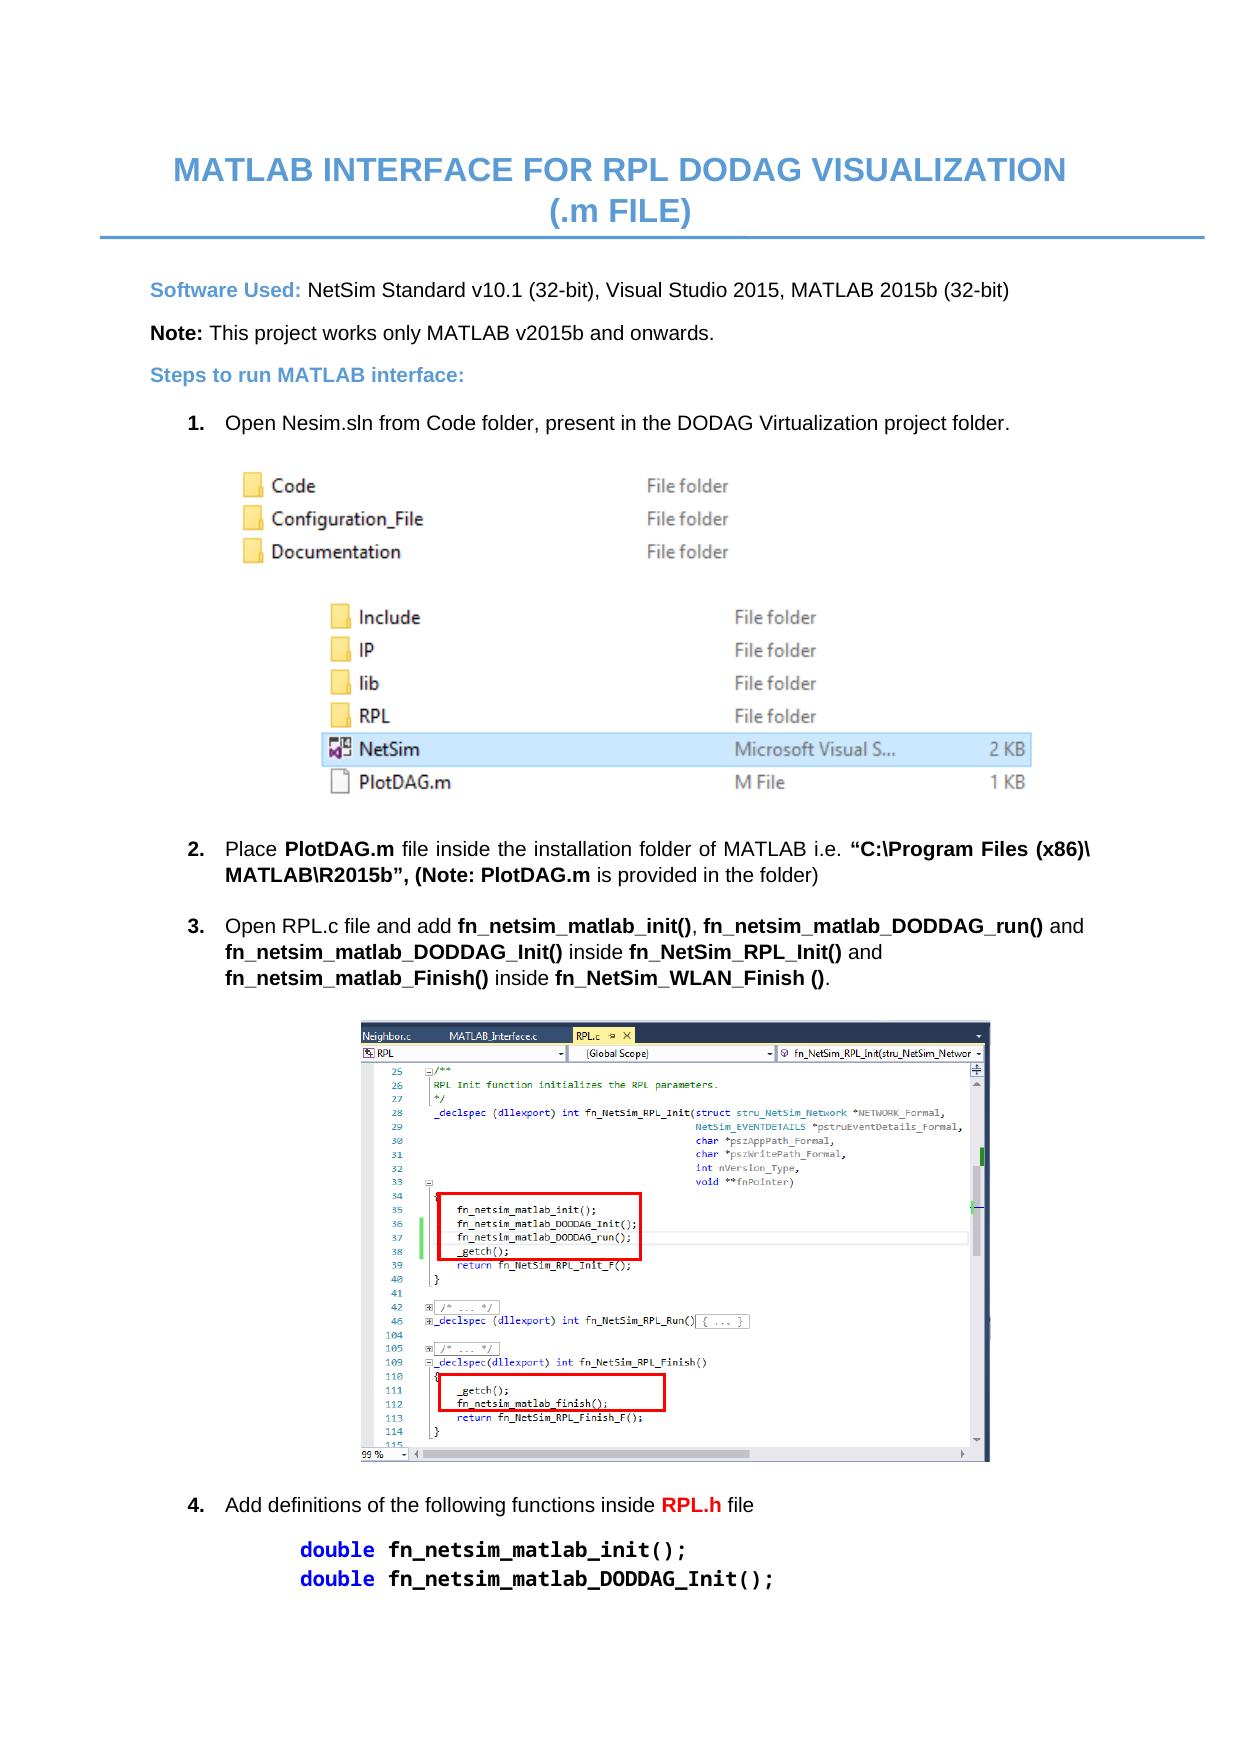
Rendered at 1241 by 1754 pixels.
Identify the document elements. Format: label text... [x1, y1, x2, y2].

text double fn_netsim_matlab_init(); [225, 1535, 1090, 1564]
subtitle MATLAB INTERFACE FOR RPL DODAG VISUALIZATION (.m FILE) [150, 150, 1090, 230]
list Open RPL.c file and add fn_netsim_matlab_init(), fn_netsim_matlab_DODDAG_run() and fn_netsim_matlab_DODDAG_Init() inside fn_NetSim_RPL_Init() and fn_netsim_matlab_Finish() inside fn_NetSim_WLAN_Finish (). [187, 914, 1090, 990]
text Steps to run MATLAB interface: [150, 363, 1090, 387]
picture [317, 597, 1043, 808]
picture [361, 1020, 991, 1462]
list Add definitions of the following functions inside RPL.h file [187, 1493, 1090, 1517]
list Place PlotDAG.m file inside the installation folder of MATLAB i.e. “C:\Program Files (x86)\MATLAB\R2015b”, (Note: PlotDAG.m is provided in the folder) [187, 837, 1090, 887]
list Open Nesim.sln from Code folder, present in the DODAG Virtualization project folder. [187, 411, 1090, 435]
picture [234, 463, 758, 590]
text Software Used: NetSim Standard v10.1 (32-bit), Visual Studio 2015, MATLAB 2015b (32-bit) [150, 278, 1090, 302]
text Note: This project works only MATLAB v2015b and onwards. [150, 321, 1090, 344]
text double fn_netsim_matlab_DODDAG_Init(); [225, 1564, 1090, 1592]
